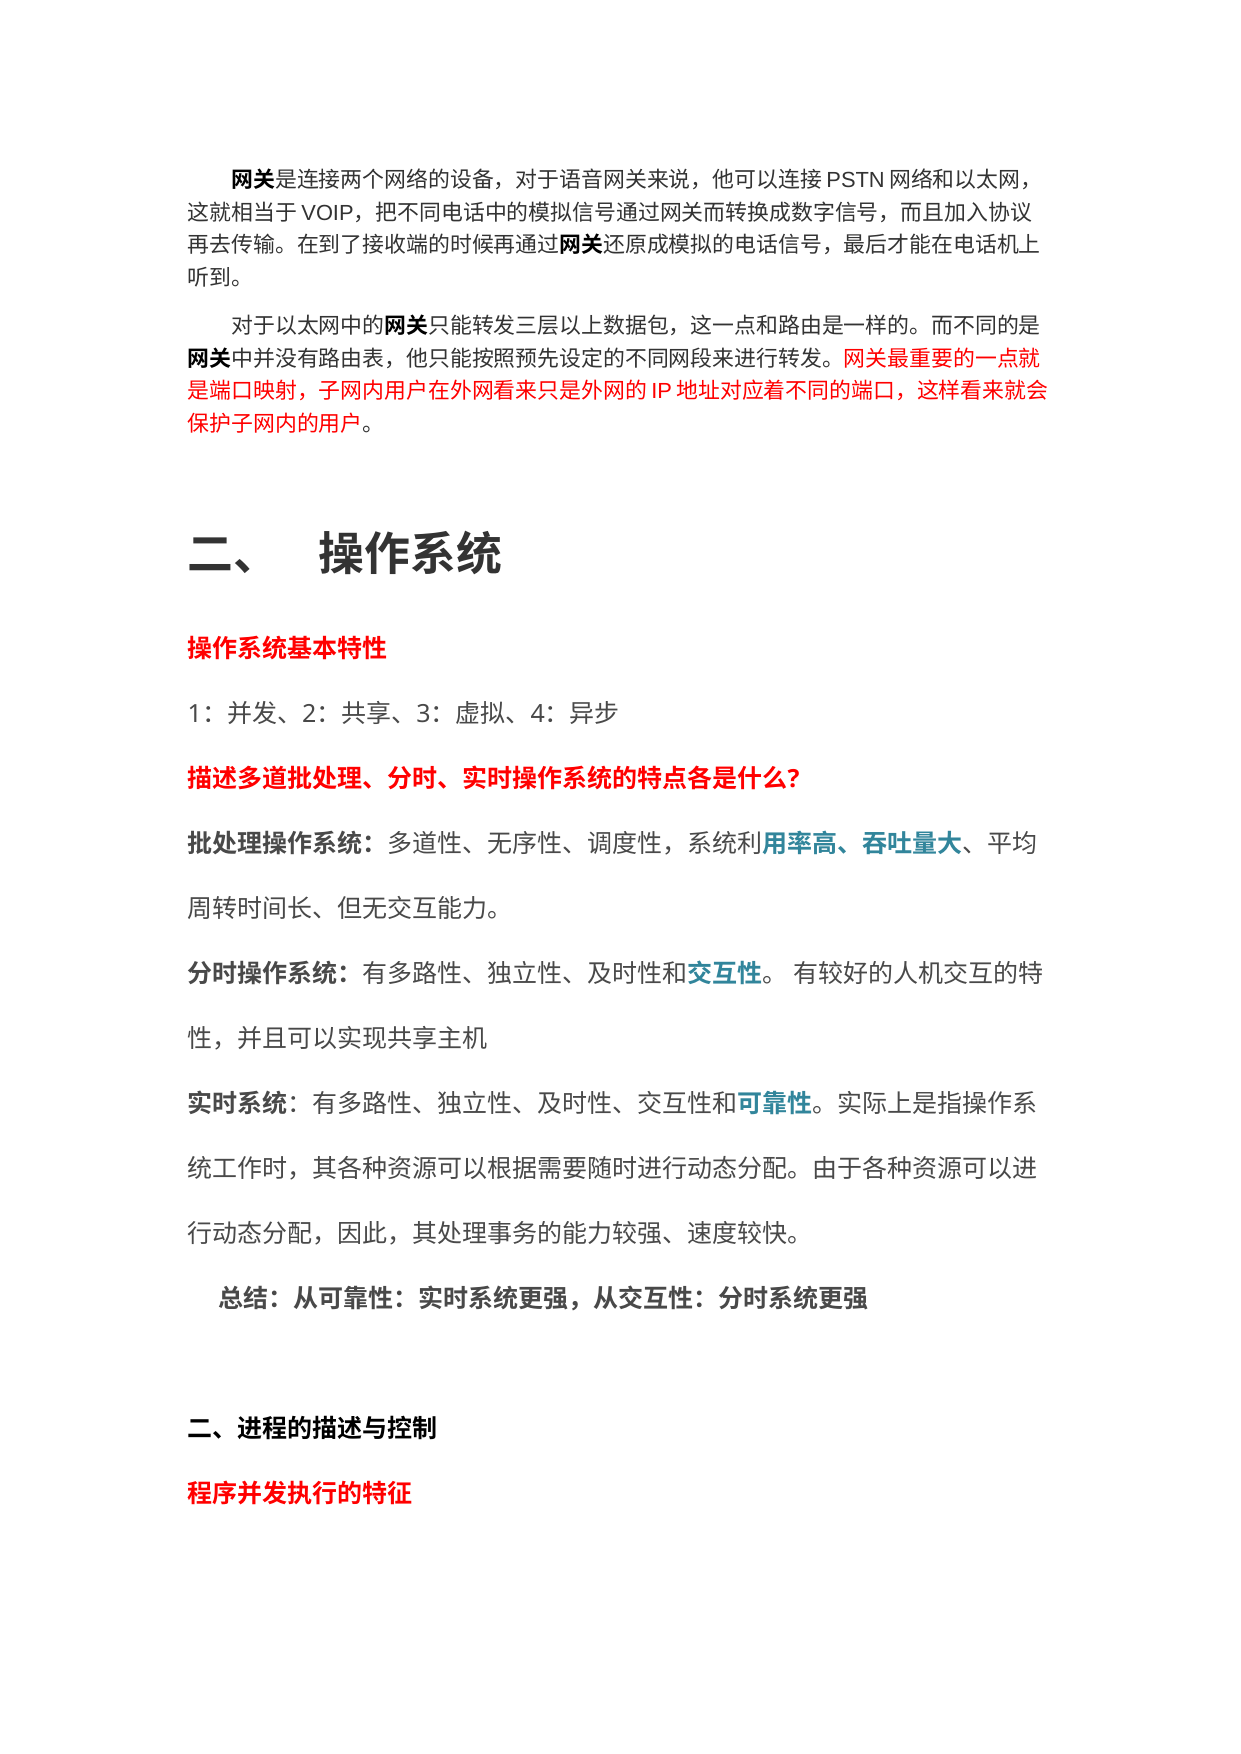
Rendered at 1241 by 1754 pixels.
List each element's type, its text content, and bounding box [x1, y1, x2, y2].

text 对于以太网中的网关只能转发三层以上数据包，这一点和路由是一样的。而不同的是网关中并没有路由表，他只能按照预先设定的不同网段来进行转发。网关最重要的一点就是端口映射，子网内用户在外网看来只是外网的IP地址对应着不同的端口，这样看来就会保护子网内的用户。 [187, 308, 1053, 438]
text 网关是连接两个网络的设备，对于语音网关来说，他可以连接PSTN网络和以太网，这就相当于VOIP，把不同电话中的模拟信号通过网关而转换成数字信号，而且加入协议再去传输。在到了接收端的时候再通过网关还原成模拟的电话信号，最后才能在电话机上听到。 [187, 162, 1053, 292]
text 描述多道批处理、分时、实时操作系统的特点各是什么? [187, 744, 1053, 809]
text 二、进程的描述与控制 [187, 1394, 1053, 1459]
text 总结：从可靠性：实时系统更强，从交互性：分时系统更强 [187, 1264, 1053, 1329]
text 程序并发执行的特征 [187, 1459, 1053, 1524]
text 批处理操作系统：多道性、无序性、调度性，系统利用率高、吞吐量大、平均周转时间长、但无交互能力。 [187, 809, 1053, 939]
text 1：并发、2：共享、3：虚拟、4：异步 [187, 679, 1053, 744]
text 操作系统基本特性 [187, 614, 1053, 679]
list 操作系统 [187, 501, 1053, 599]
text 分时操作系统：有多路性、独立性、及时性和交互性。 有较好的人机交互的特性，并且可以实现共享主机 [187, 939, 1053, 1069]
text 实时系统：有多路性、独立性、及时性、交互性和可靠性。实际上是指操作系统工作时，其各种资源可以根据需要随时进行动态分配。由于各种资源可以进行动态分配，因此，其处理事务的能力较强、速度较快。 [187, 1069, 1053, 1264]
